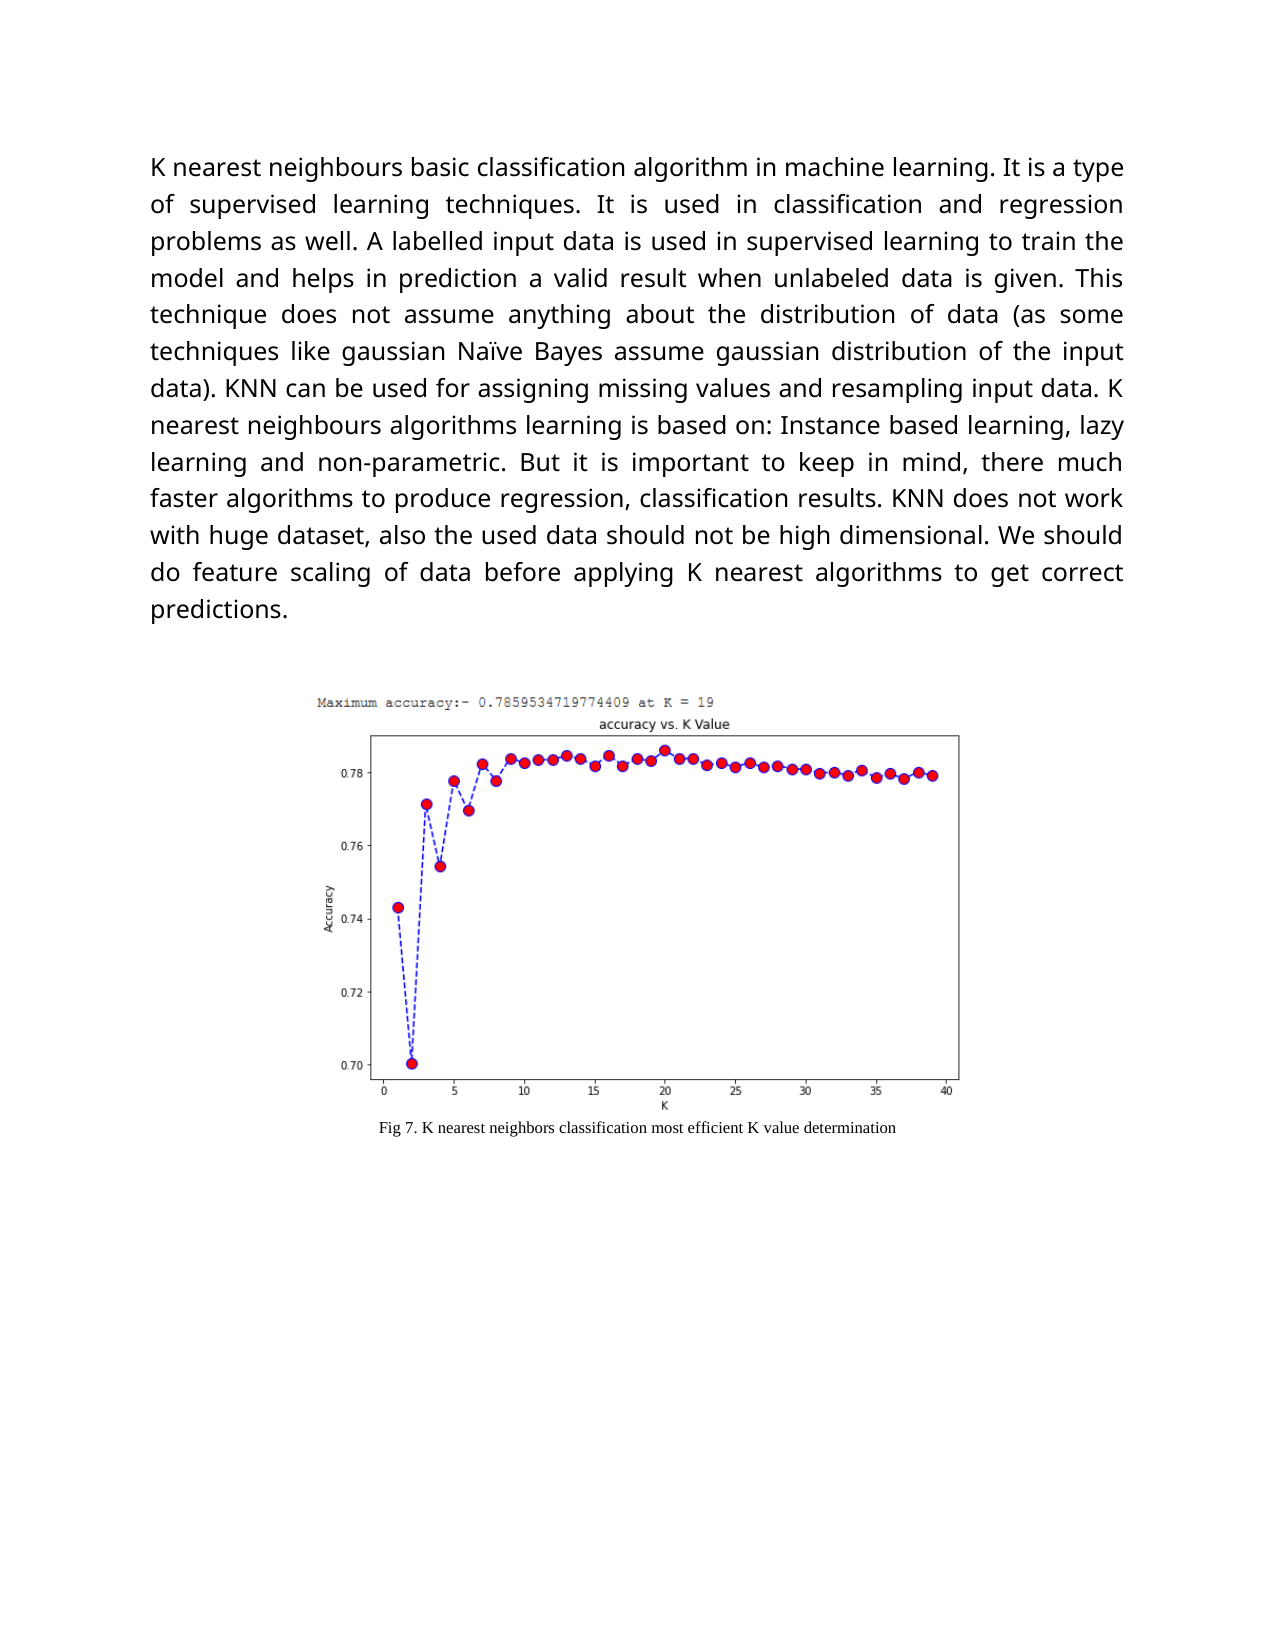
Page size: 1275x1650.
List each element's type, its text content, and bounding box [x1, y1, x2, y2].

text K nearest neighbours basic classification algorithm in machine learning. It is a type of supervised learning techniques. It is used in classification and regression problems as well. A labelled input data is used in supervised learning to train the model and helps in prediction a valid result when unlabeled data is given. This technique does not assume anything about the distribution of data (as some techniques like gaussian Naïve Bayes assume gaussian distribution of the input data). KNN can be used for assigning missing values and resampling input data. K nearest neighbours algorithms learning is based on: Instance based learning, lazy learning and non-parametric. But it is important to keep in mind, there much faster algorithms to produce regression, classification results. KNN does not work with huge dataset, also the used data should not be high dimensional. We should do feature scaling of data before applying K nearest algorithms to get correct predictions. [150, 150, 1125, 625]
picture [305, 691, 970, 1116]
